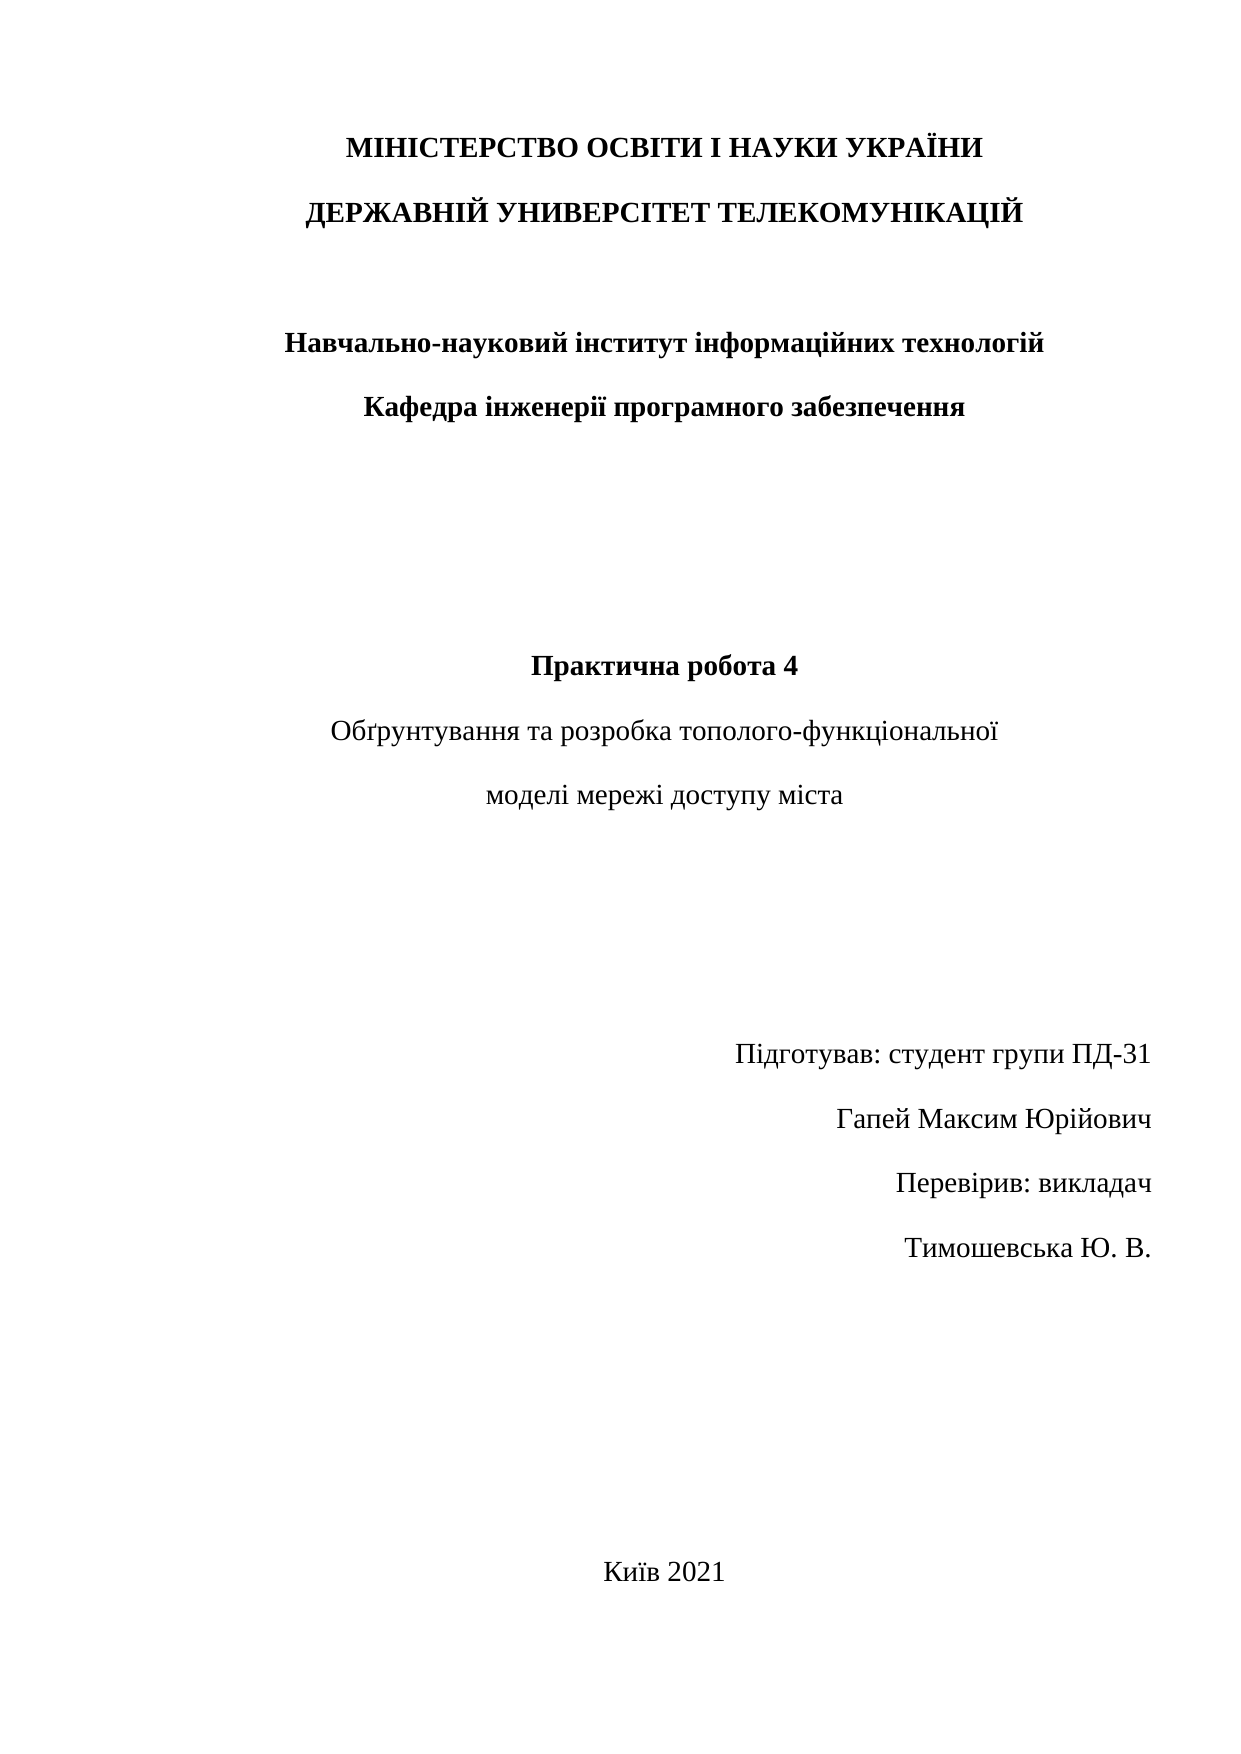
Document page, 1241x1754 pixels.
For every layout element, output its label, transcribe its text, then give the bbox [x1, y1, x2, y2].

text Перевірив: викладач [177, 1166, 1152, 1199]
text Тимошевська Ю. В. [177, 1230, 1152, 1264]
text Підготував: студент групи ПД-31 [177, 1036, 1152, 1070]
text МІНІСТЕРСТВО ОСВІТИ І НАУКИ УКРАЇНИ [177, 131, 1152, 164]
text Практична робота 4 [177, 648, 1152, 682]
text Кафедра інженерії програмного забезпечення [177, 389, 1152, 423]
text Обґрунтування та розробка тополого-функціональної [177, 713, 1152, 746]
text моделі мережі доступу міста [177, 777, 1152, 811]
text ДЕРЖАВНІЙ УНИВЕРСІТЕТ ТЕЛЕКОМУНІКАЦІЙ [177, 195, 1152, 229]
text Навчально-науковий інститут інформаційних технологій [177, 325, 1152, 358]
text Гапей Максим Юрійович [177, 1101, 1152, 1134]
text Київ 2021 [177, 1554, 1152, 1587]
